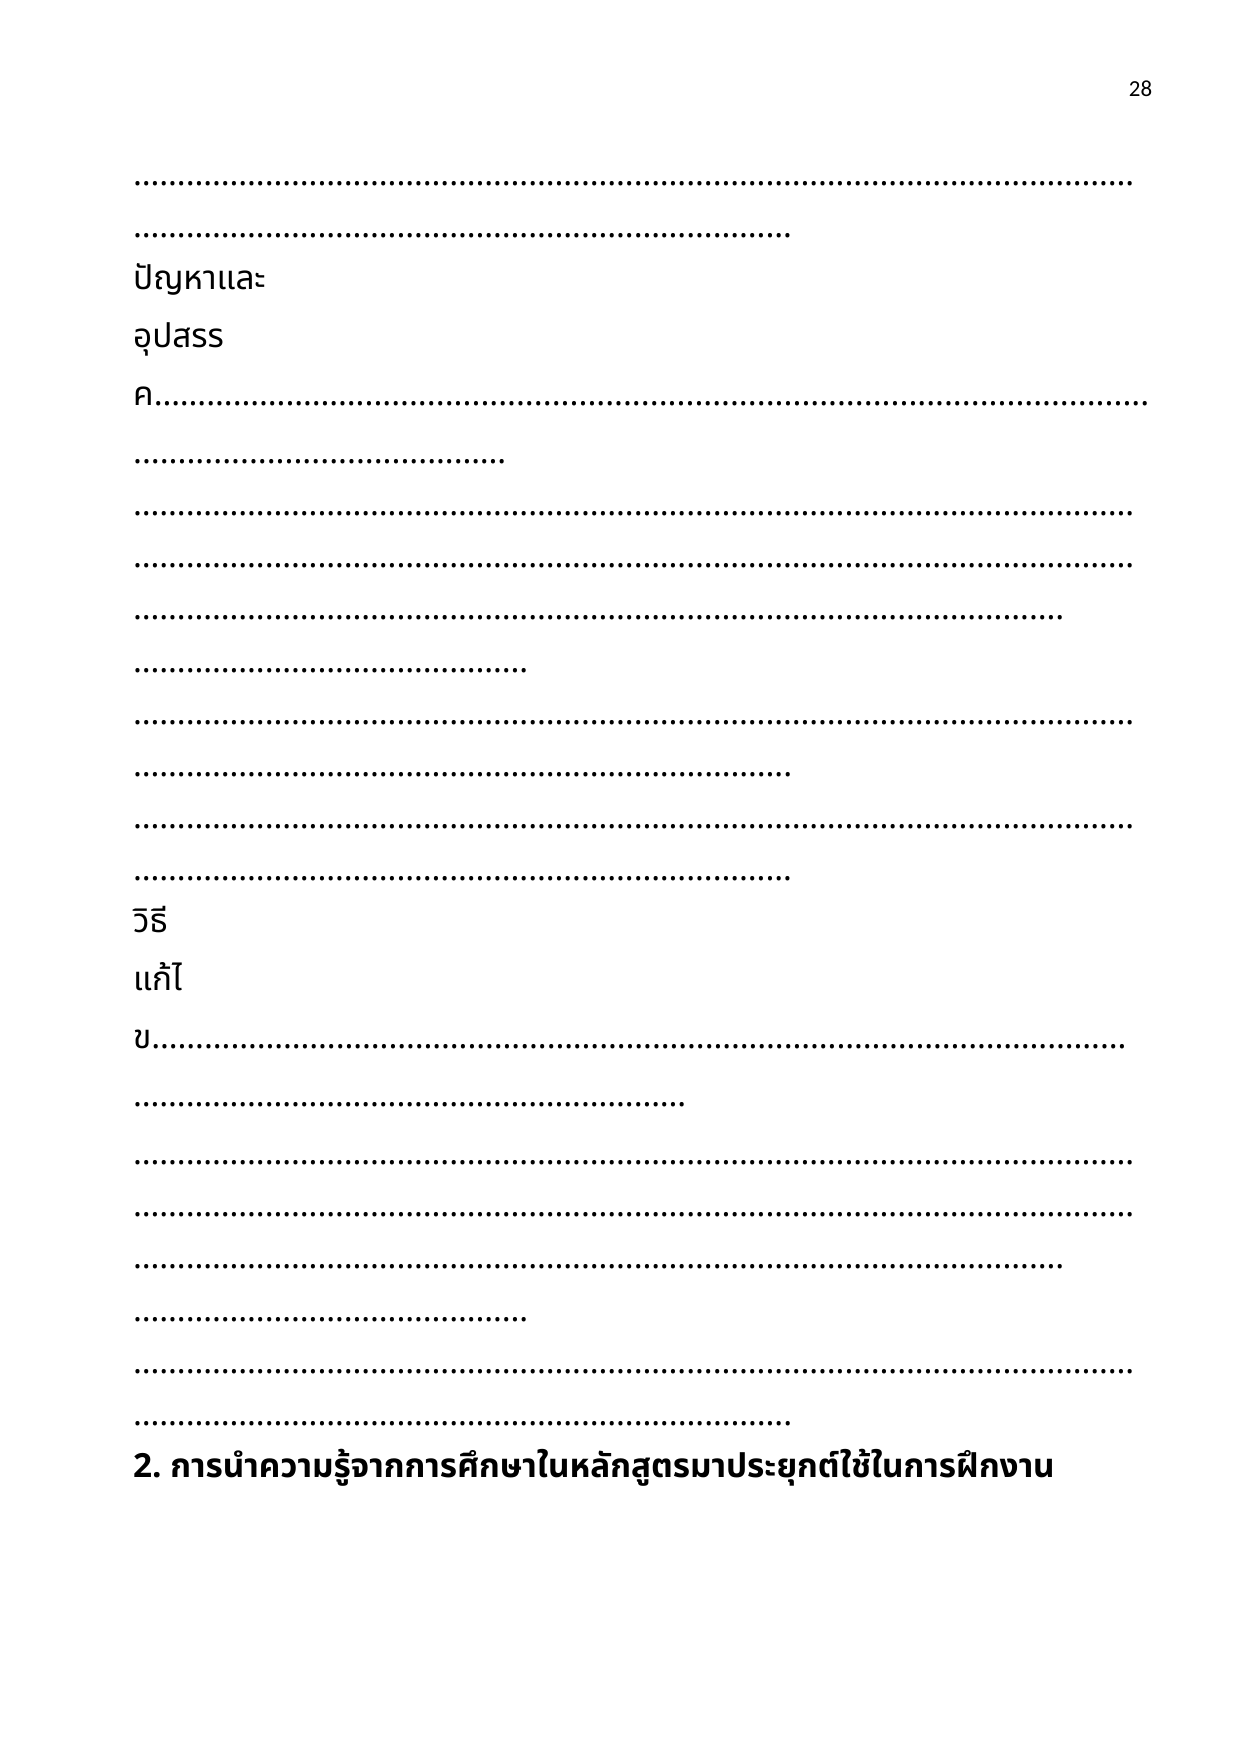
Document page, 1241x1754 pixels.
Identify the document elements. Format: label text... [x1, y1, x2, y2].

text ปัญหาและอุปสรรค…………………….........................................................................................................................……… [133, 254, 1152, 473]
text ……………………………………………………………………………………………………………………………………………………………………………………………………………………………………………………………………………………………………….……………………………………… [133, 480, 1152, 682]
text ……………………………………………………………………………………………………………………………………………………………………………………………………………………………………………………………………………………………………….……………………………………… [133, 1129, 1152, 1331]
text …………………………………………………………………………………………………………………………………………………………..…………. [133, 1338, 1152, 1435]
text ……………………………………………………………………………………………………………………………………………………………………… [133, 793, 1152, 891]
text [133, 150, 1152, 248]
text …………………………………………………………………………………………………………………………………………………………..…………. [133, 688, 1152, 786]
text 2. การนำความรู้จากการศึกษาในหลักสูตรมาประยุกต์ใช้ในการฝึกงาน [133, 1442, 1152, 1493]
text วิธีแก้ไข………………………………………………………………………………………………………………………………………………………… [133, 897, 1152, 1121]
